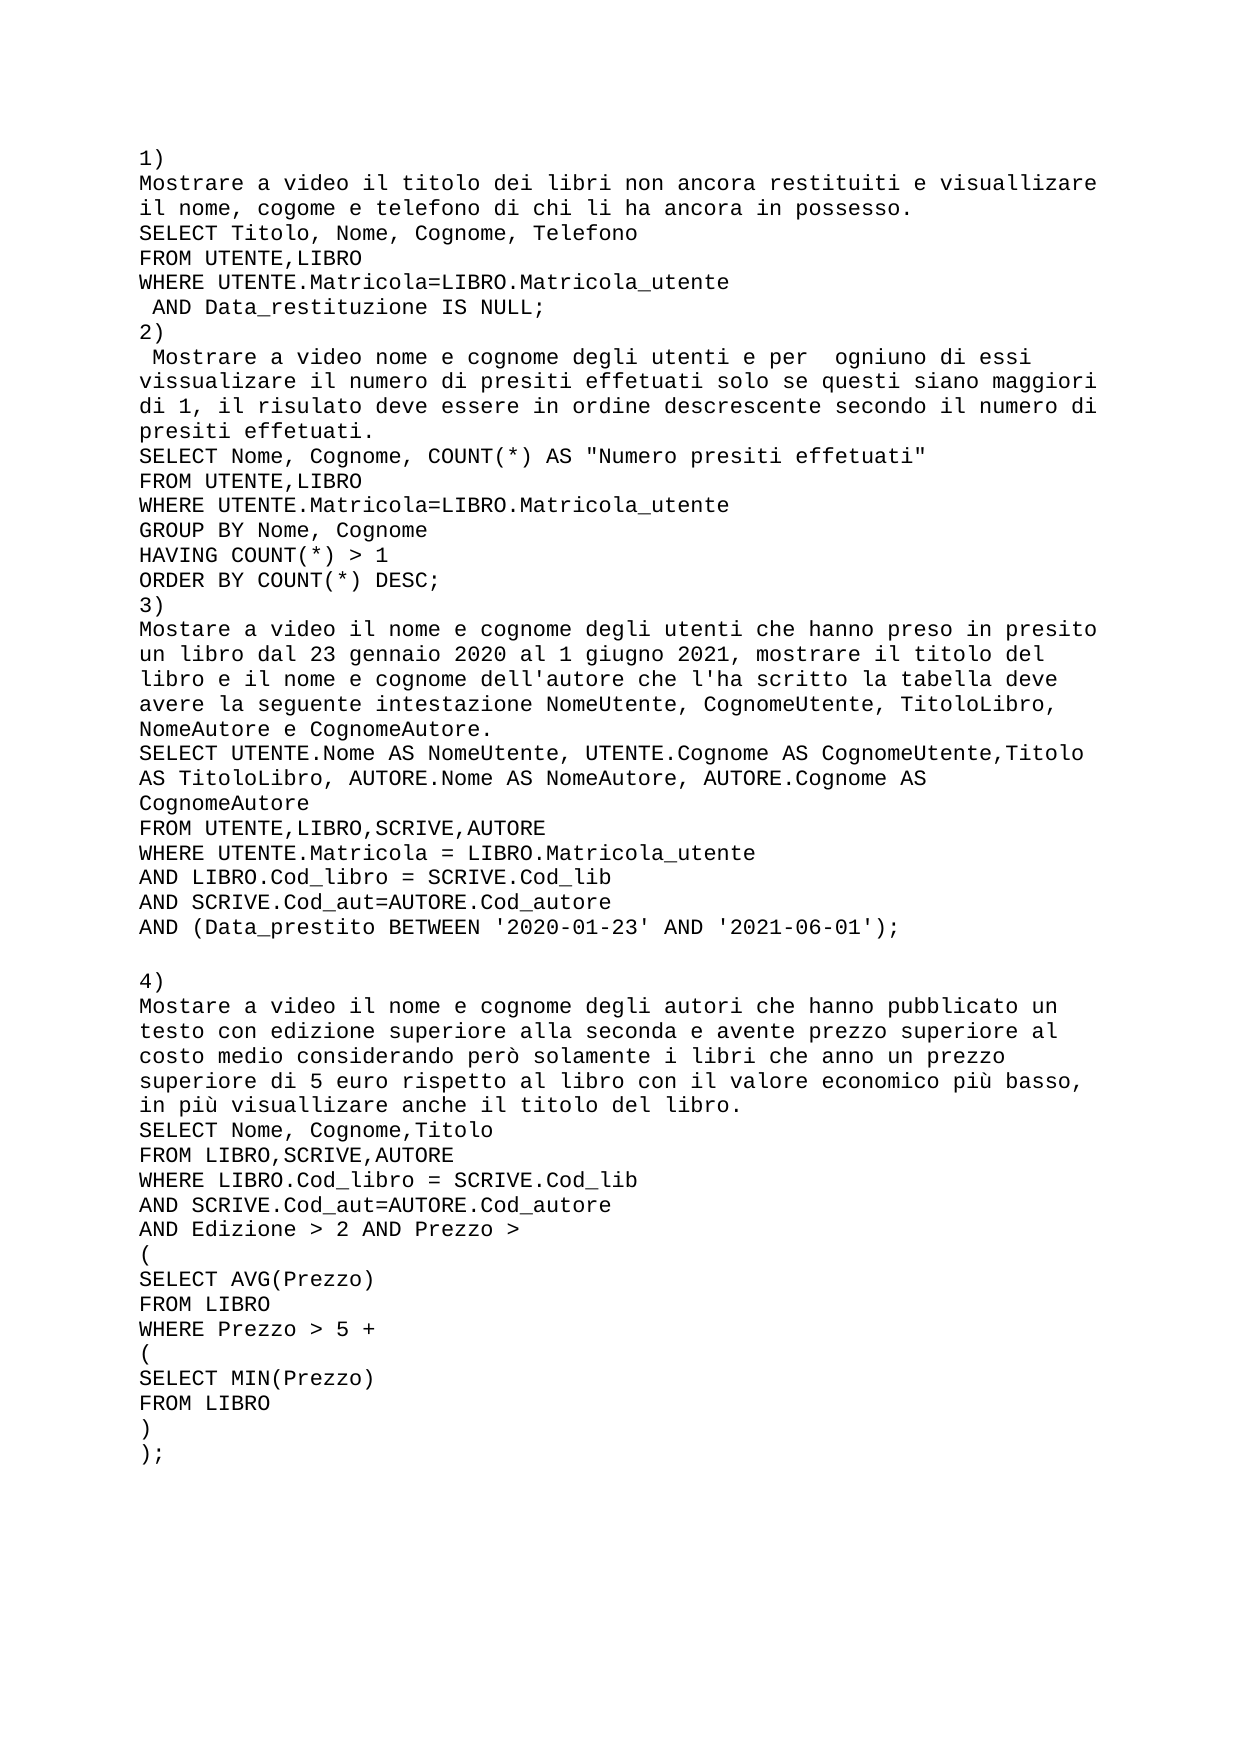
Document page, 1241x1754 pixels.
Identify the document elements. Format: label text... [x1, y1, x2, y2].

text Mostrare a video il titolo dei libri non ancora restituiti e visuallizare il nome, cogome e telefono di chi li ha ancora in possesso. [139, 172, 1101, 222]
text WHERE UTENTE.Matricola=LIBRO.Matricola_utente [139, 272, 1101, 296]
text FROM UTENTE,LIBRO,SCRIVE,AUTORE [139, 817, 1101, 842]
text WHERE LIBRO.Cod_libro = SCRIVE.Cod_lib [139, 1169, 1101, 1194]
text SELECT Titolo, Nome, Cognome, Telefono [139, 222, 1101, 247]
text 2) [139, 321, 1101, 346]
text Mostrare a video nome e cognome degli utenti e per ogniuno di essi vissualizare il numero di presiti effetuati solo se questi siano maggiori di 1, il risulato deve essere in ordine descrescente secondo il numero di presiti effetuati. [139, 346, 1101, 445]
text ) [139, 1417, 1101, 1442]
text AND SCRIVE.Cod_aut=AUTORE.Cod_autore [139, 891, 1101, 916]
text AND Edizione > 2 AND Prezzo > [139, 1219, 1101, 1243]
text SELECT Nome, Cognome,Titolo [139, 1119, 1101, 1144]
text 4) [139, 971, 1101, 996]
text ( [139, 1343, 1101, 1367]
text FROM LIBRO,SCRIVE,AUTORE [139, 1144, 1101, 1169]
text WHERE UTENTE.Matricola = LIBRO.Matricola_utente [139, 842, 1101, 867]
text AND Data_restituzione IS NULL; [139, 296, 1101, 321]
text SELECT AVG(Prezzo) [139, 1268, 1101, 1293]
text SELECT MIN(Prezzo) [139, 1367, 1101, 1392]
text ORDER BY COUNT(*) DESC; [139, 569, 1101, 594]
text AND SCRIVE.Cod_aut=AUTORE.Cod_autore [139, 1194, 1101, 1219]
text 1) [139, 148, 1101, 172]
text ); [139, 1442, 1101, 1467]
text SELECT Nome, Cognome, COUNT(*) AS "Numero presiti effetuati" [139, 445, 1101, 470]
text Mostare a video il nome e cognome degli utenti che hanno preso in presito un libro dal 23 gennaio 2020 al 1 giugno 2021, mostrare il titolo del libro e il nome e cognome dell'autore che l'ha scritto la tabella deve avere la seguente intestazione NomeUtente, CognomeUtente, TitoloLibro, NomeAutore e CognomeAutore. [139, 619, 1101, 743]
text HAVING COUNT(*) > 1 [139, 544, 1101, 569]
text GROUP BY Nome, Cognome [139, 519, 1101, 544]
text 3) [139, 594, 1101, 619]
text FROM UTENTE,LIBRO [139, 470, 1101, 495]
text WHERE Prezzo > 5 + [139, 1318, 1101, 1343]
text SELECT UTENTE.Nome AS NomeUtente, UTENTE.Cognome AS CognomeUtente,Titolo AS TitoloLibro, AUTORE.Nome AS NomeAutore, AUTORE.Cognome AS CognomeAutore [139, 743, 1101, 817]
text ( [139, 1243, 1101, 1268]
text FROM LIBRO [139, 1293, 1101, 1318]
text WHERE UTENTE.Matricola=LIBRO.Matricola_utente [139, 495, 1101, 519]
text AND LIBRO.Cod_libro = SCRIVE.Cod_lib [139, 867, 1101, 891]
text AND (Data_prestito BETWEEN '2020-01-23' AND '2021-06-01'); [139, 916, 1101, 941]
text FROM UTENTE,LIBRO [139, 247, 1101, 272]
text Mostare a video il nome e cognome degli autori che hanno pubblicato un testo con edizione superiore alla seconda e avente prezzo superiore al costo medio considerando però solamente i libri che anno un prezzo superiore di 5 euro rispetto al libro con il valore economico più basso, in più visuallizare anche il titolo del libro. [139, 996, 1101, 1119]
text FROM LIBRO [139, 1392, 1101, 1417]
